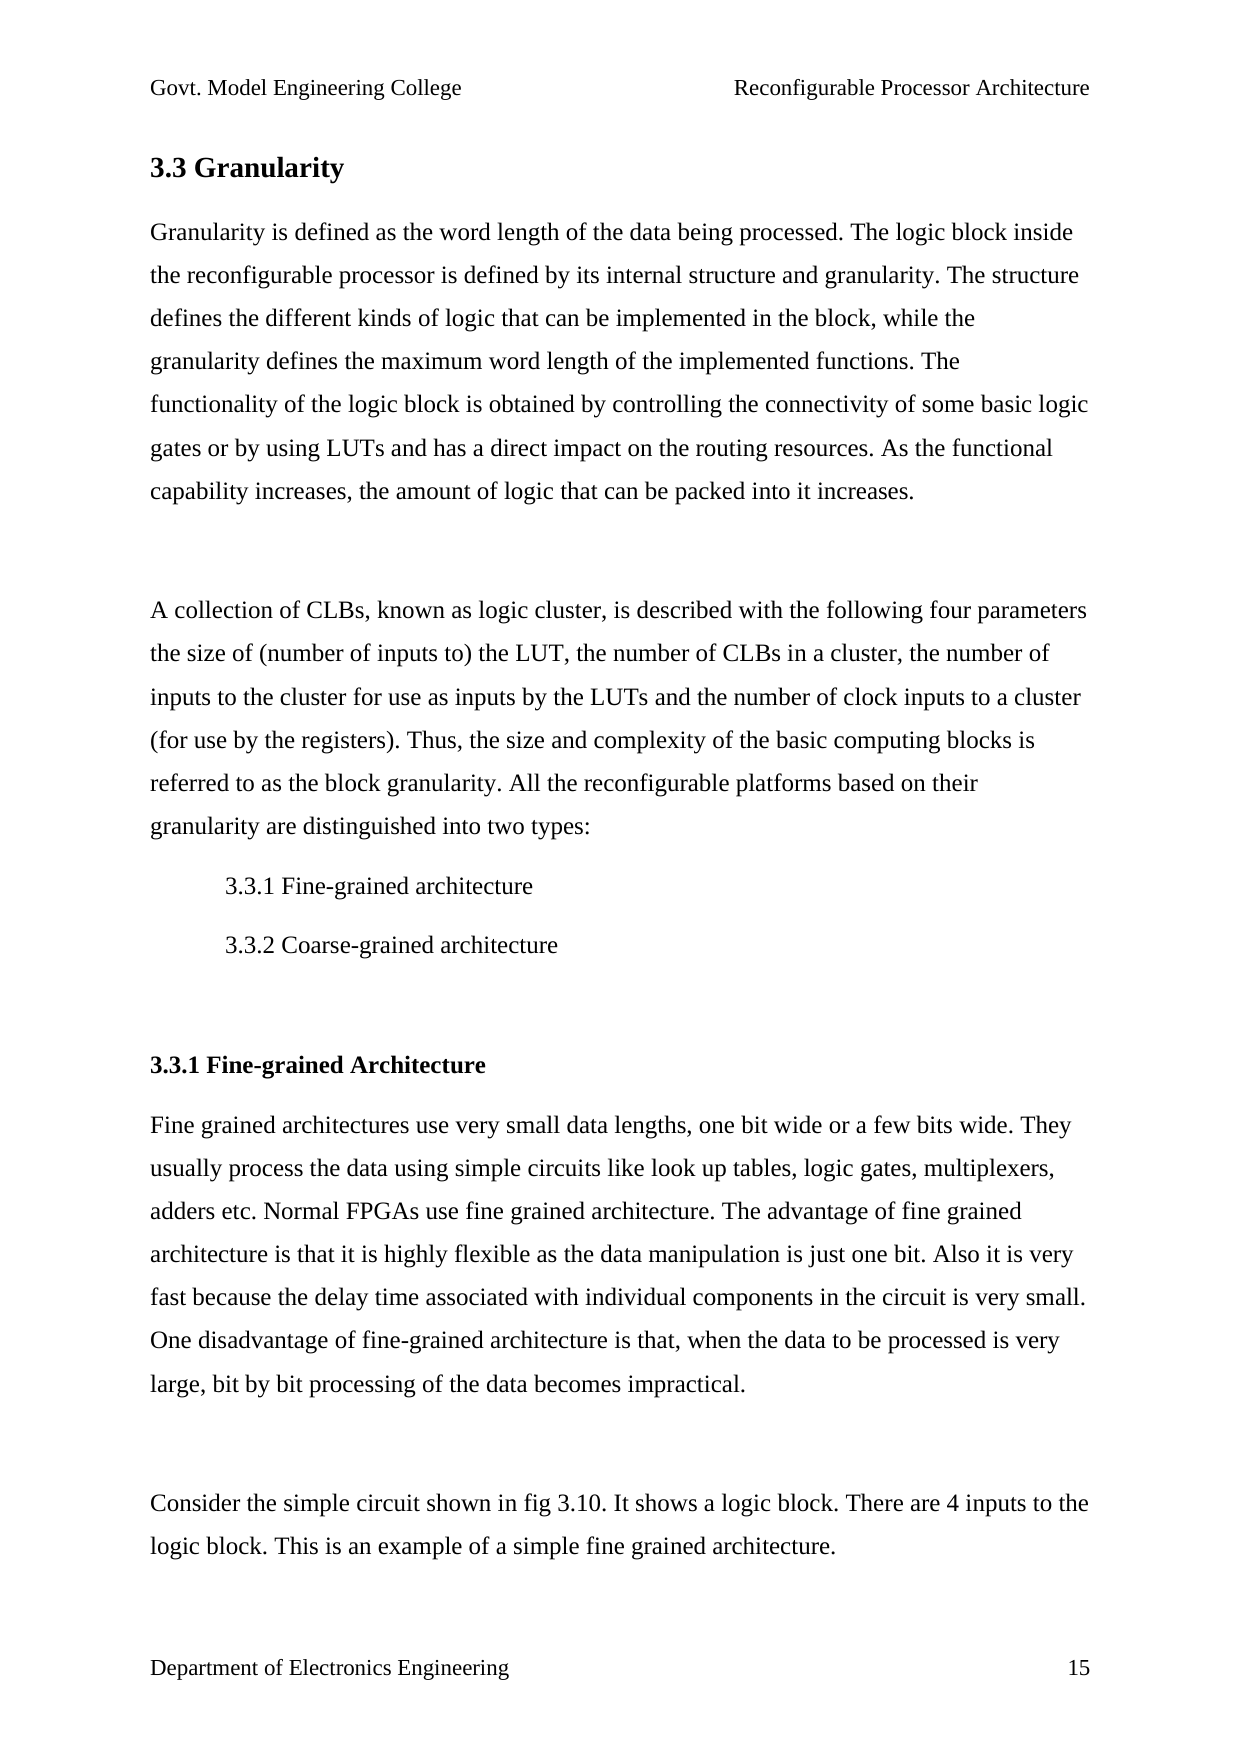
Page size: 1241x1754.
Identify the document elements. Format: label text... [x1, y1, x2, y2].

text A collection of CLBs, known as logic cluster, is described with the following four parameters the size of (number of inputs to) the LUT, the number of CLBs in a cluster, the number of inputs to the cluster for use as inputs by the LUTs and the number of clock inputs to a cluster (for use by the registers). Thus, the size and complexity of the basic computing blocks is referred to as the block granularity. All the reconfigurable platforms based on their granularity are distinguished into two types: [150, 595, 1090, 840]
text 3.3.2 Coarse-grained architecture [150, 931, 1090, 959]
text 3.3.1 Fine-grained architecture [150, 871, 1090, 899]
text Granularity is defined as the word length of the data being processed. The logic block inside the reconfigurable processor is defined by its internal structure and granularity. The structure defines the different kinds of logic that can be implemented in the block, while the granularity defines the maximum word length of the implemented functions. The functionality of the logic block is obtained by controlling the connectivity of some basic logic gates or by using LUTs and has a direct impact on the routing resources. As the functional capability increases, the amount of logic that can be packed into it increases. [150, 217, 1090, 504]
text Fine grained architectures use very small data lengths, one bit wide or a few bits wide. They usually process the data using simple circuits like look up tables, logic gates, multiplexers, adders etc. Normal FPGAs use fine grained architecture. The advantage of fine grained architecture is that it is highly flexible as the data manipulation is just one bit. Also it is very fast because the delay time associated with individual components in the circuit is very small. One disadvantage of fine-grained architecture is that, when the data to be processed is very large, bit by bit processing of the data becomes impractical. [150, 1110, 1090, 1397]
text Consider the simple circuit shown in fig 3.10. It shows a logic block. There are 4 inputs to the logic block. This is an example of a simple fine grained architecture. [150, 1488, 1090, 1560]
text 3.3.1 Fine-grained Architecture [150, 1050, 1090, 1079]
text 3.3 Granularity [150, 150, 1090, 183]
